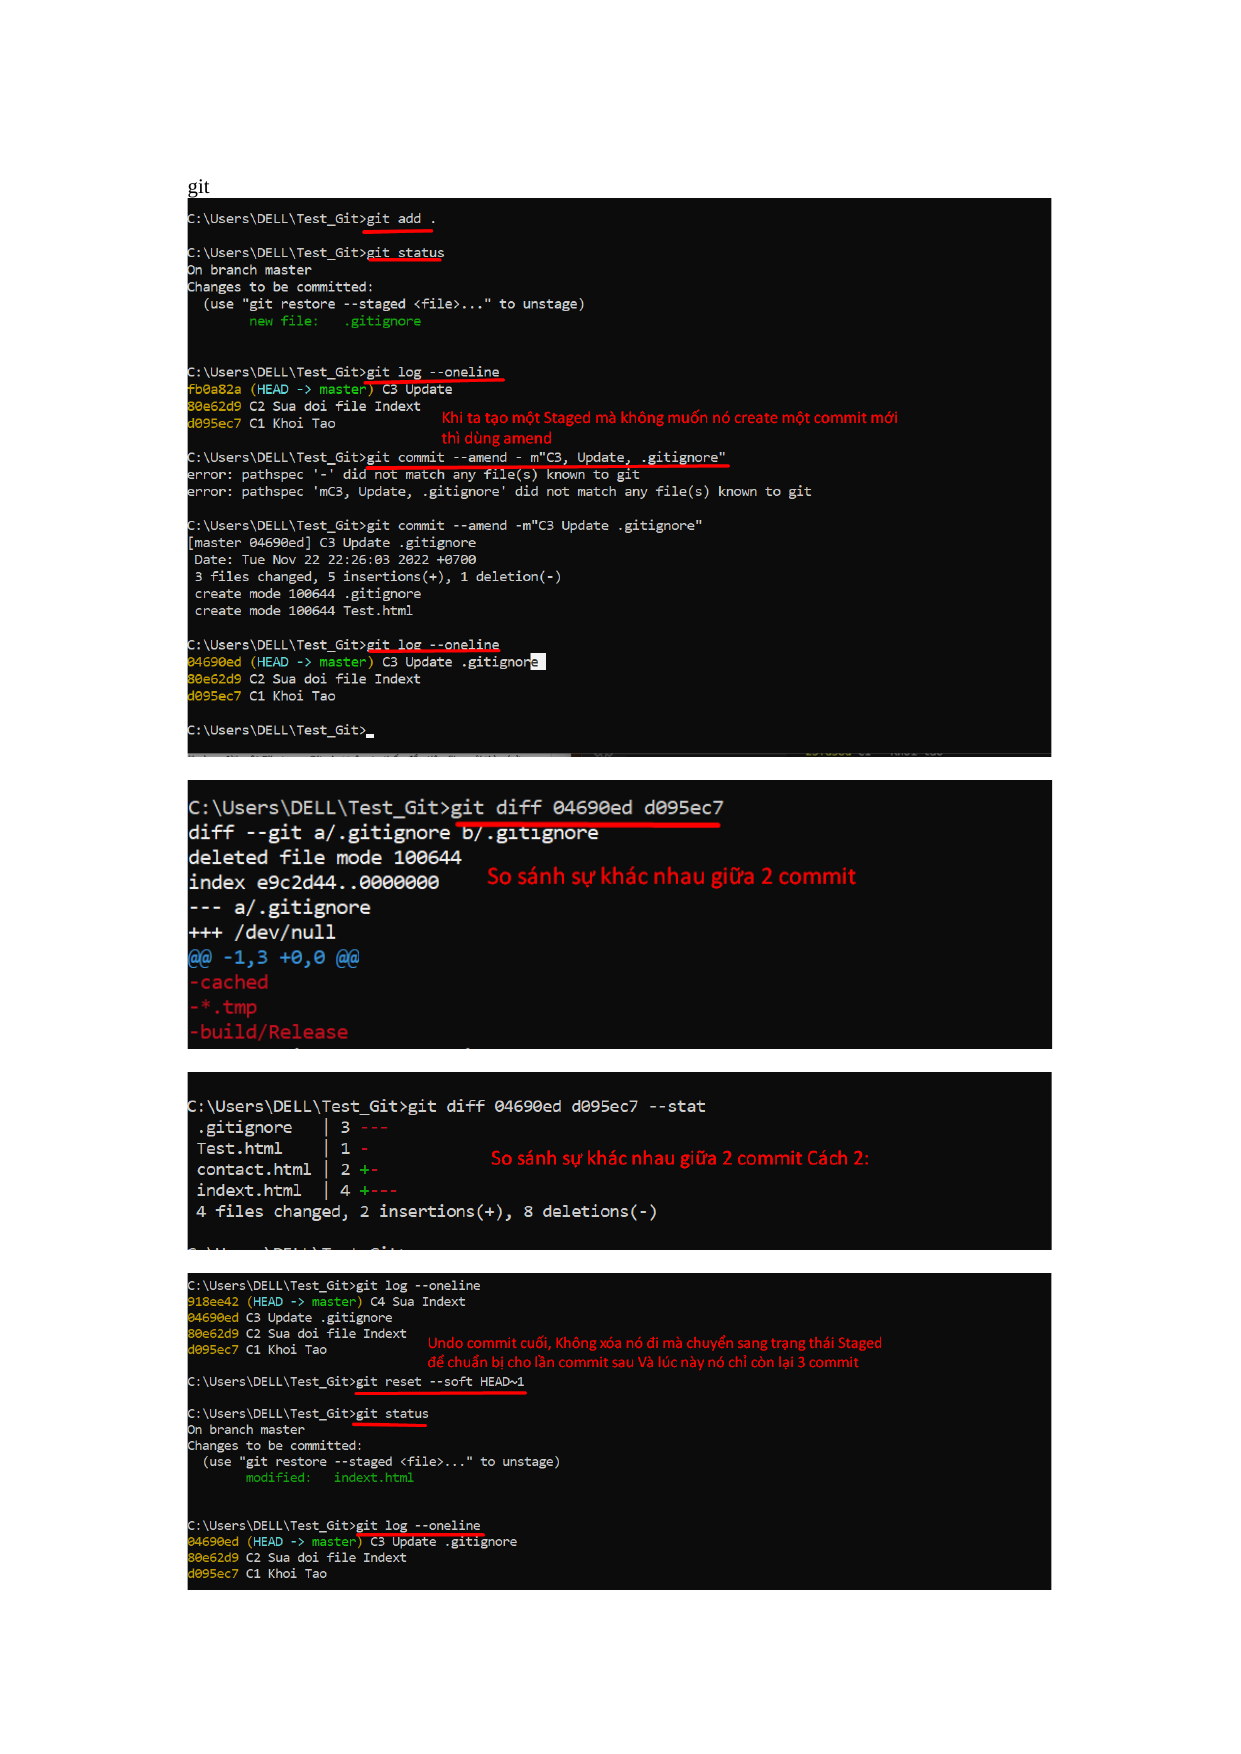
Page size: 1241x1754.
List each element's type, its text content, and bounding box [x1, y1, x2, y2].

picture [187, 198, 1052, 757]
picture [187, 1072, 1052, 1250]
picture [187, 1273, 1052, 1590]
picture [187, 780, 1053, 1049]
